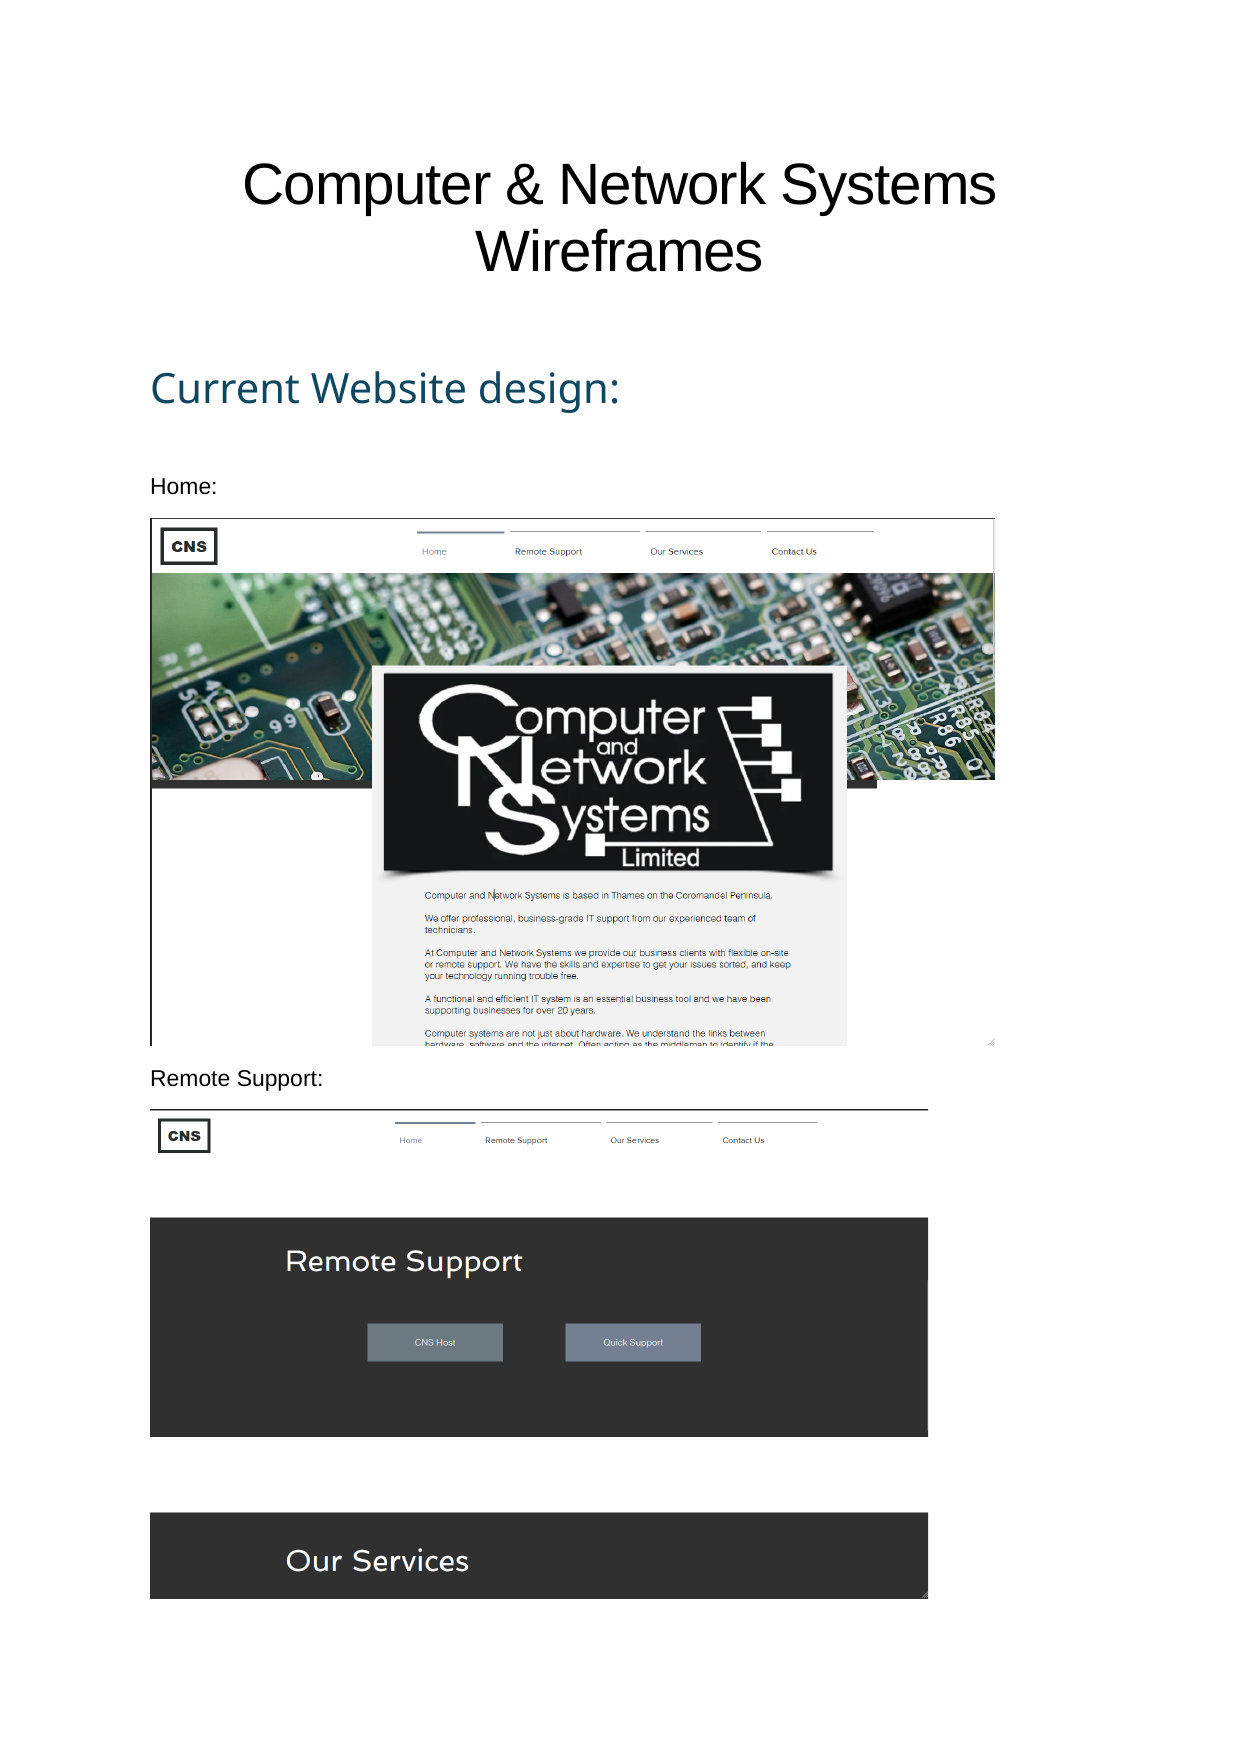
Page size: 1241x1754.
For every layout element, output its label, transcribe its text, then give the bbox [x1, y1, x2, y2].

text Remote Support: [150, 1065, 1090, 1091]
title Computer & Network Systems Wireframes [150, 150, 1090, 284]
subtitle Current Website design: [150, 358, 1090, 415]
picture [150, 1109, 929, 1599]
text Home: [150, 473, 1090, 499]
picture [150, 518, 995, 1046]
